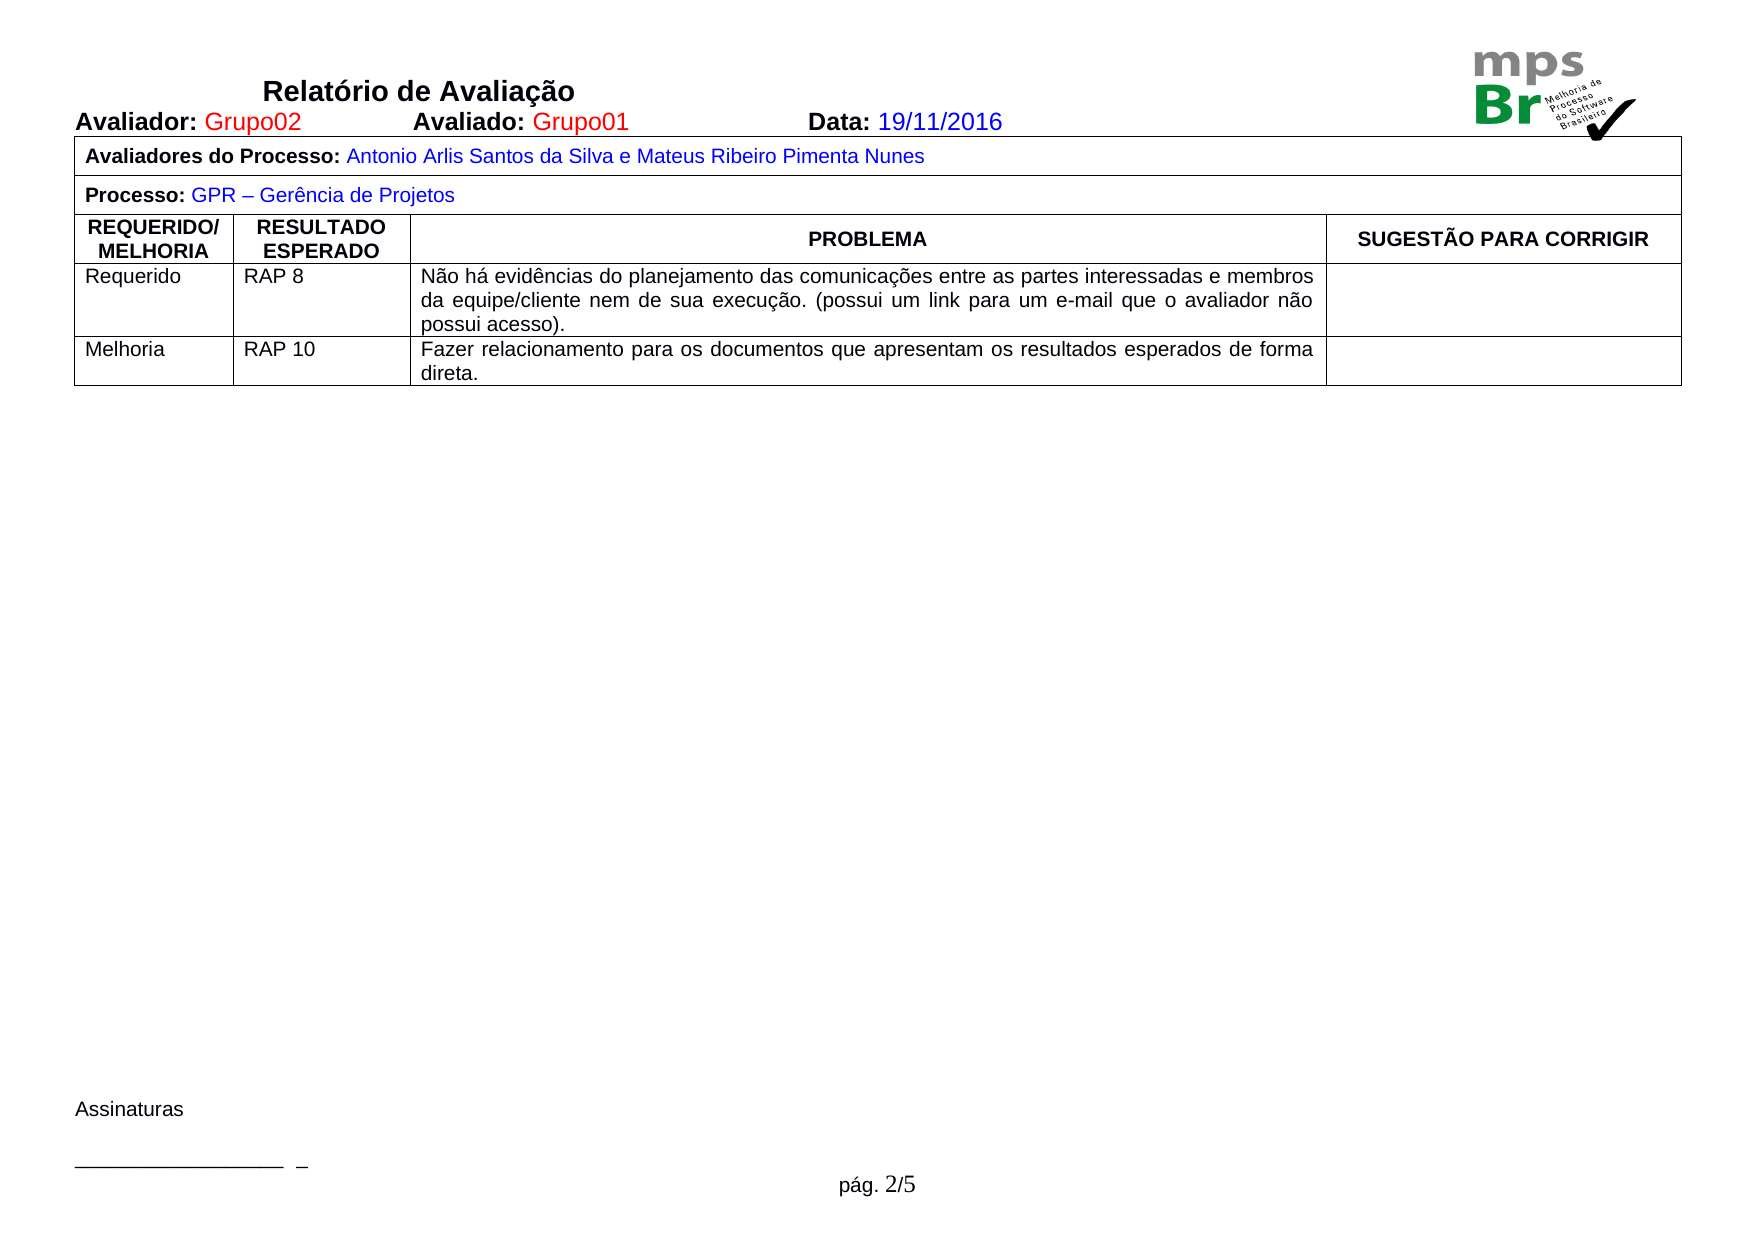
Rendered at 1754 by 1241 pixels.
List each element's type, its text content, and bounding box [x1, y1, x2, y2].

table_cell REQUERIDO/ MELHORIA [75, 215, 233, 263]
picture [1471, 35, 1647, 136]
table_cell RESULTADO ESPERADO [234, 215, 410, 263]
table_cell RAP 8 [234, 264, 410, 336]
table_header Avaliadores do Processo: Antonio Arlis Santos da Silva e Mateus Ribeiro Pimenta Nunes [75, 137, 1681, 175]
table_cell Melhoria [75, 337, 233, 384]
table_cell Requerido [75, 264, 233, 336]
table_cell [1327, 264, 1681, 336]
table_cell RAP 10 [234, 337, 410, 384]
table_cell Não há evidências do planejamento das comunicações entre as partes interessadas e membros da equipe/cliente nem de sua execução. (possui um link para um e-mail que o avaliador não possui acesso). [411, 264, 1326, 336]
table_cell PROBLEMA [411, 215, 1326, 263]
table_cell [1327, 337, 1681, 384]
table_cell Fazer relacionamento para os documentos que apresentam os resultados esperados de forma direta. [411, 337, 1326, 384]
table_cell SUGESTÃO PARA CORRIGIR [1327, 215, 1681, 263]
table_cell Processo: GPR – Gerência de Projetos [75, 176, 1681, 214]
